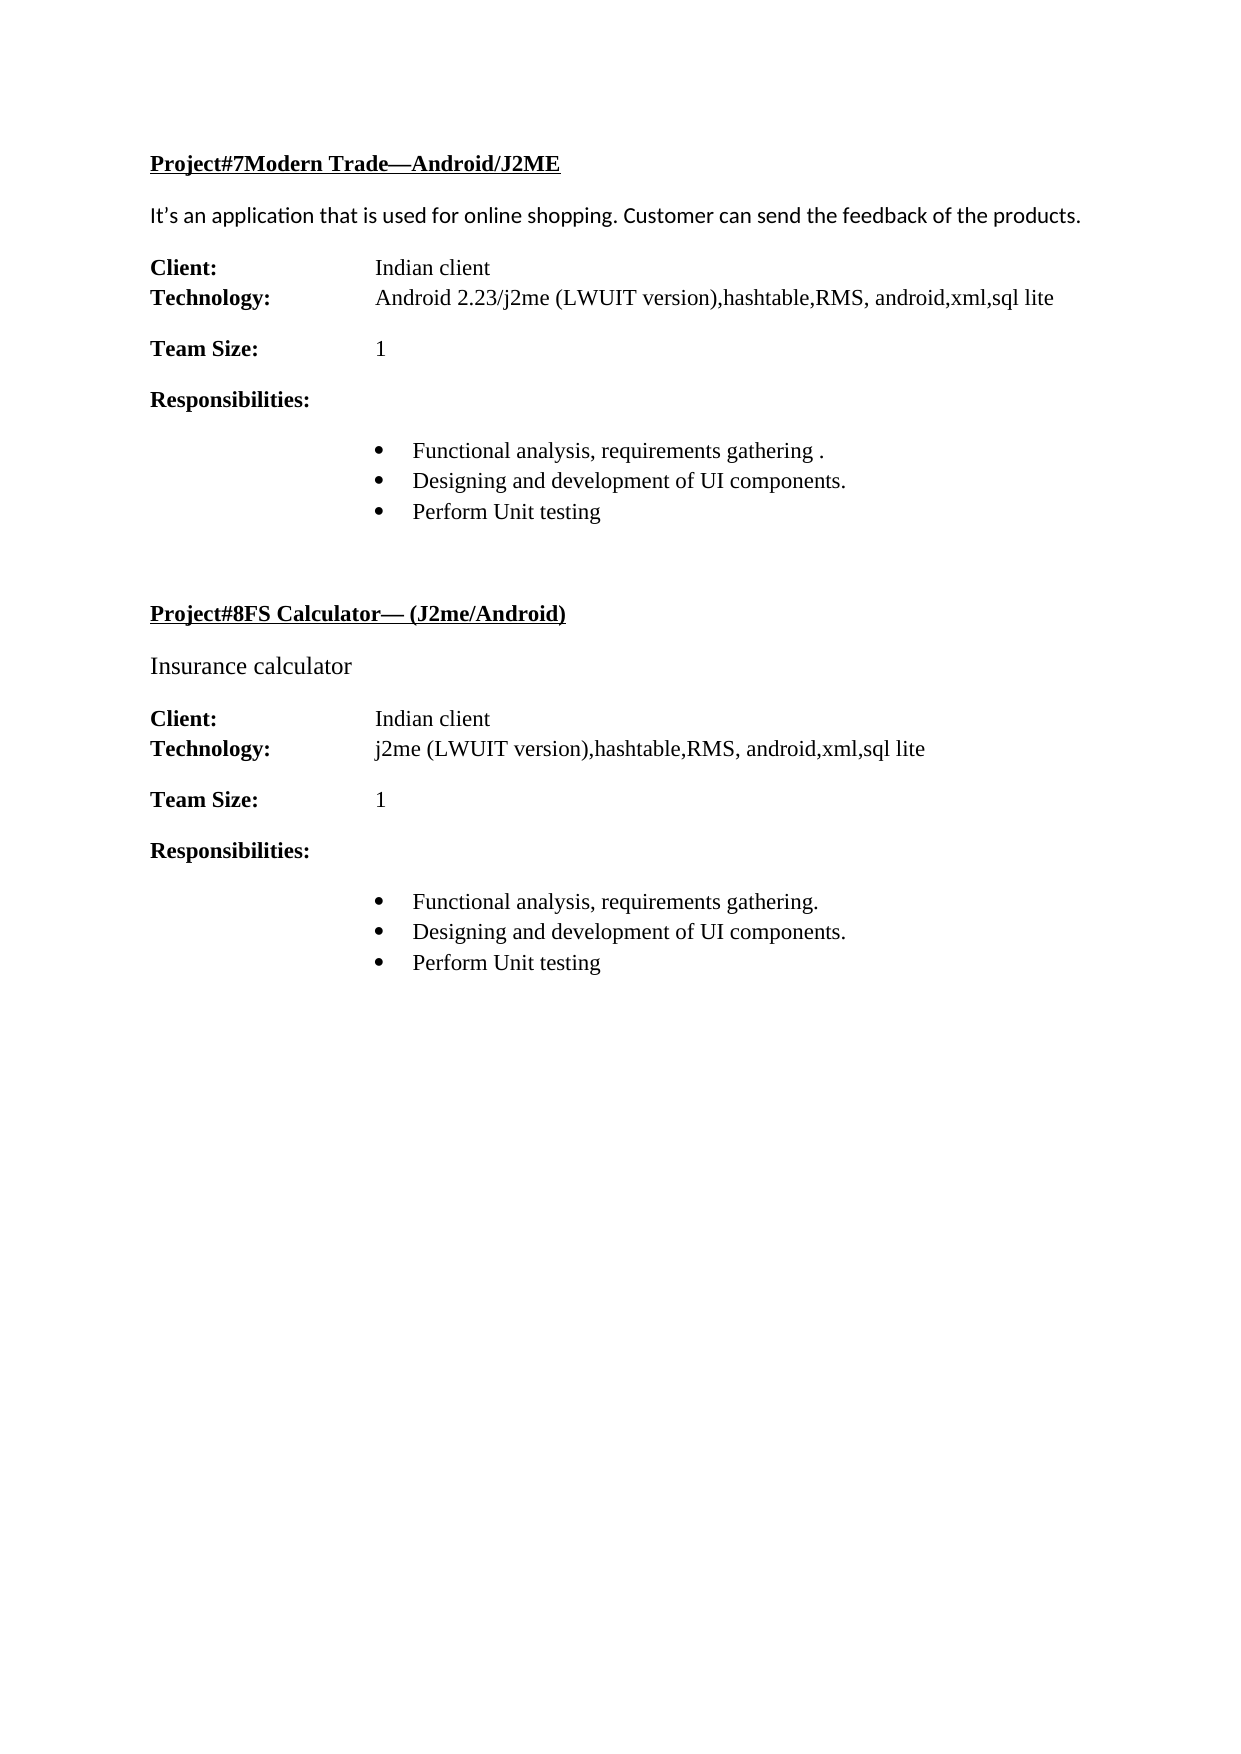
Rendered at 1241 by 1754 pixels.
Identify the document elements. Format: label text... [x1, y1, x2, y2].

text Responsibilities: [150, 386, 1090, 413]
list Functional analysis, requirements gathering. [375, 888, 1090, 914]
list Designing and development of UI components. [375, 468, 1090, 494]
text Responsibilities: [150, 837, 1090, 863]
text Team Size: 1 [150, 335, 1090, 362]
list Functional analysis, requirements gathering . [375, 437, 1090, 464]
list Designing and development of UI components. [375, 918, 1090, 945]
text Project#7Modern Trade—Android/J2ME [150, 150, 1090, 176]
text Client: Indian client Technology: j2me (LWUIT version),hashtable,RMS, android,xml,sql lite [150, 705, 1090, 761]
list Perform Unit testing [375, 948, 1090, 975]
text Project#8FS Calculator— (J2me/Android) [150, 600, 1090, 626]
list Perform Unit testing [375, 498, 1090, 524]
text Client: Indian client Technology: Android 2.23/j2me (LWUIT version),hashtable,RMS, android,xml,sql lite [150, 254, 1090, 311]
text Team Size: 1 [150, 786, 1090, 812]
text It’s an application that is used for online shopping. Customer can send the feedback of the products. [150, 201, 1090, 229]
text Insurance calculator [150, 651, 1090, 680]
